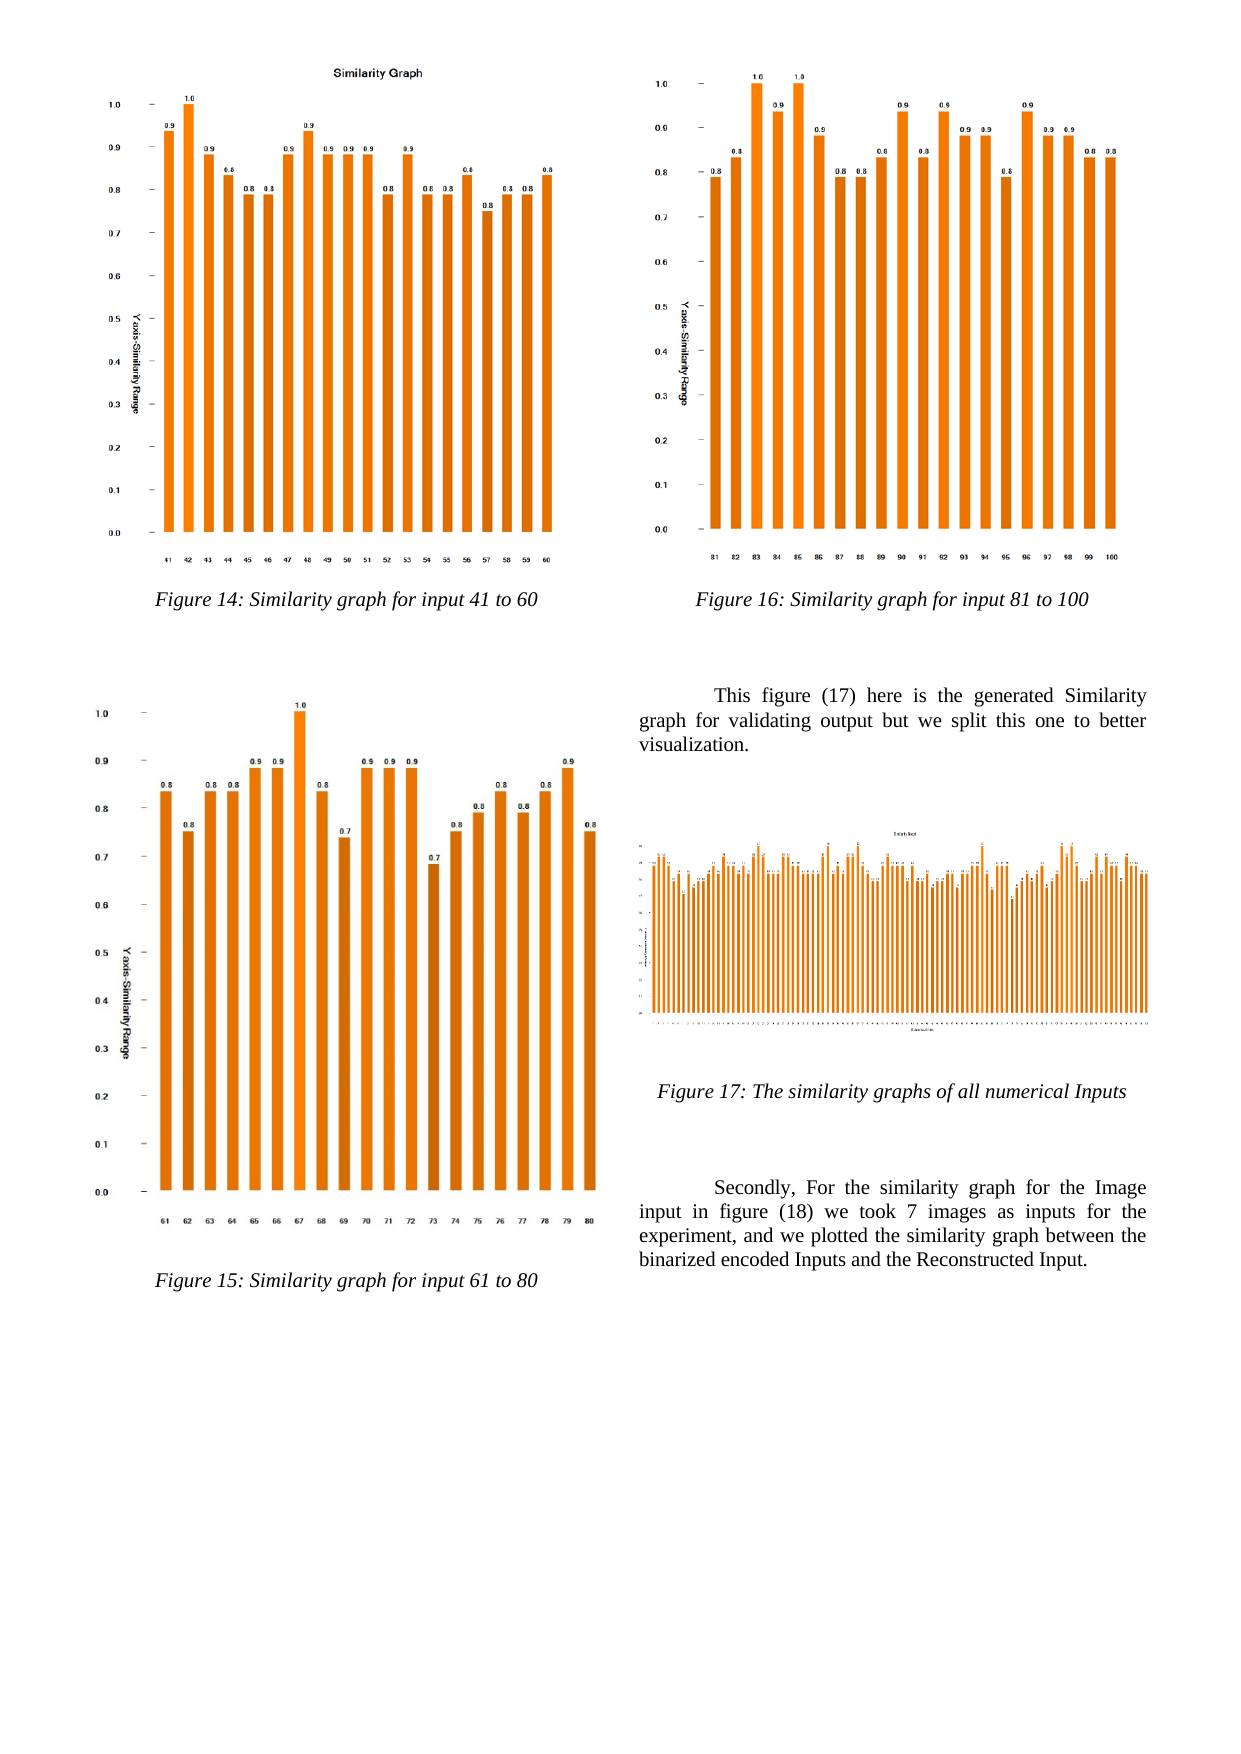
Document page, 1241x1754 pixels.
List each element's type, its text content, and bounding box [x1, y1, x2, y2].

picture [93, 56, 600, 564]
text Figure 16: Similarity graph for input 81 to 100 [639, 587, 1147, 611]
text Figure 17: The similarity graphs of all numerical Inputs [639, 1079, 1147, 1103]
text Figure 14: Similarity graph for input 41 to 60 [93, 587, 601, 611]
text Secondly, For the similarity graph for the Image input in figure (18) we took 7 images as inputs for the experiment, and we plotted the similarity graph between the binarized encoded Inputs and the Reconstructed Input. [639, 1175, 1147, 1271]
picture [93, 659, 600, 1244]
picture [638, 827, 1170, 1031]
picture [638, 56, 1146, 564]
text This figure (17) here is the generated Similarity graph for validating output but we split this one to better visualization. [639, 683, 1147, 756]
text Figure 15: Similarity graph for input 61 to 80 [93, 1268, 601, 1292]
